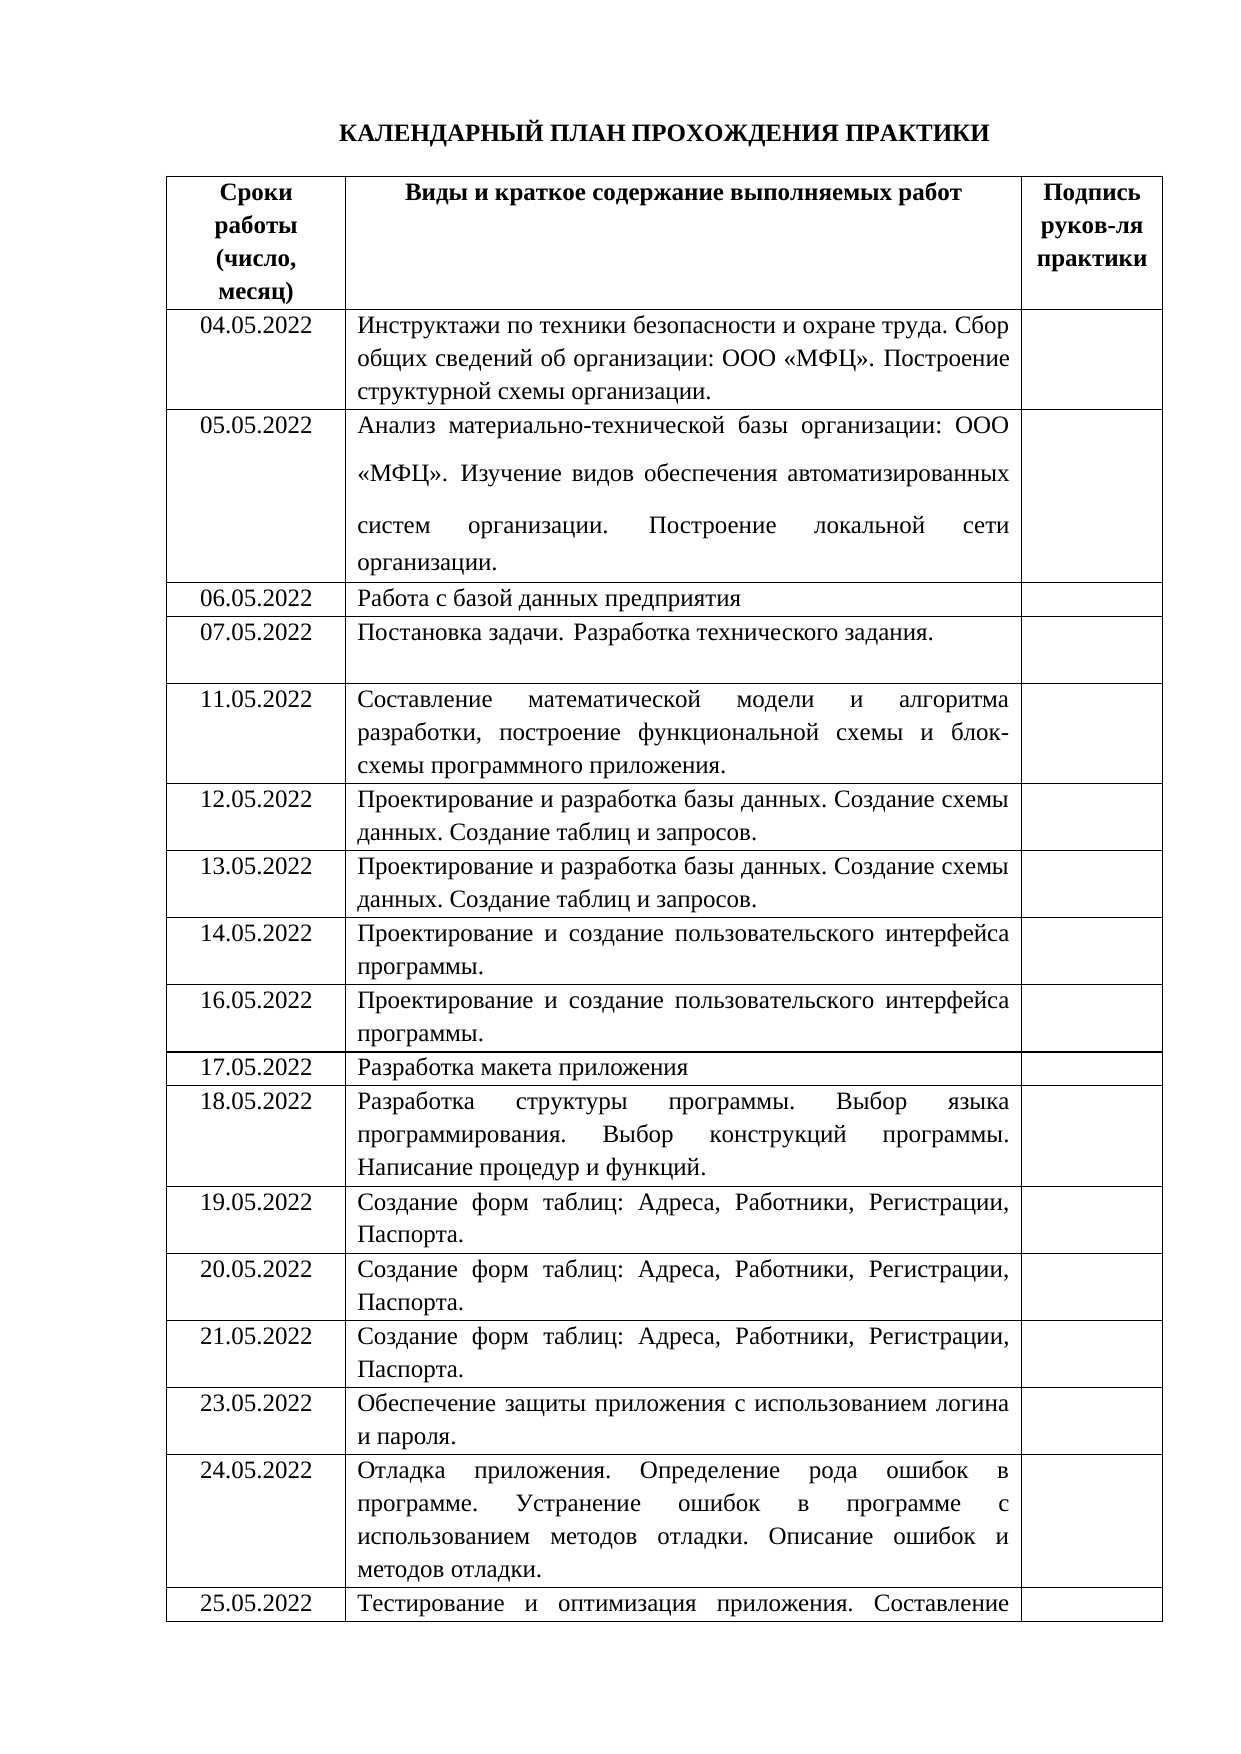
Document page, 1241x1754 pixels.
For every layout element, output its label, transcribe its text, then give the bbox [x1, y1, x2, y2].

table_cell [1022, 985, 1162, 1051]
table_cell Анализ материально-технической базы организации: ООО «МФЦ». Изучение видов обеспечения автоматизированных систем организации. Построение локальной сети организации. [346, 410, 1021, 582]
table_cell [1022, 617, 1162, 683]
table_cell [1022, 1053, 1162, 1085]
table_cell 20.05.2022 [167, 1254, 345, 1320]
table_cell [1022, 918, 1162, 984]
table_header Сроки работы (число, месяц) [167, 177, 345, 309]
table_cell [1022, 1388, 1162, 1454]
table_cell [1022, 583, 1162, 616]
table_cell 19.05.2022 [167, 1187, 345, 1253]
table_cell Работа с базой данных предприятия [346, 583, 1021, 616]
table_cell Разработка структуры программы. Выбор языка программирования. Выбор конструкций программы. Написание процедур и функций. [346, 1086, 1021, 1186]
table_cell Создание форм таблиц: Адреса, Работники, Регистрации, Паспорта. [346, 1321, 1021, 1387]
table_cell Инструктажи по техники безопасности и охране труда. Сбор общих сведений об организации: ООО «МФЦ». Построение структурной схемы организации. [346, 310, 1021, 409]
table_header Виды и краткое содержание выполняемых работ [346, 177, 1021, 309]
table_cell Проектирование и разработка базы данных. Создание схемы данных. Создание таблиц и запросов. [346, 784, 1021, 850]
table_cell 16.05.2022 [167, 985, 345, 1051]
table_cell [1022, 1254, 1162, 1320]
table_cell 05.05.2022 [167, 410, 345, 582]
table_cell Обеспечение защиты приложения с использованием логина и пароля. [346, 1388, 1021, 1454]
table_cell [1022, 1187, 1162, 1253]
table_cell [1022, 410, 1162, 582]
table_cell 06.05.2022 [167, 583, 345, 616]
table_cell 18.05.2022 [167, 1086, 345, 1186]
text КАЛЕНДАРНЫЙ ПЛАН ПРОХОЖДЕНИЯ ПРАКТИКИ [177, 118, 1152, 147]
table_cell [1022, 1086, 1162, 1186]
table_cell 25.05.2022 [167, 1588, 345, 1621]
table_cell Разработка макета приложения [346, 1053, 1021, 1085]
table_cell 12.05.2022 [167, 784, 345, 850]
table_cell [1022, 1321, 1162, 1387]
table_cell 23.05.2022 [167, 1388, 345, 1454]
table_cell 21.05.2022 [167, 1321, 345, 1387]
table_cell Постановка задачи. Разработка технического задания. [346, 617, 1021, 683]
table_cell 04.05.2022 [167, 310, 345, 409]
table_cell [1022, 1455, 1162, 1587]
table_cell [1022, 310, 1162, 409]
table_cell Проектирование и разработка базы данных. Создание схемы данных. Создание таблиц и запросов. [346, 851, 1021, 917]
table_cell [1022, 784, 1162, 850]
table_cell 14.05.2022 [167, 918, 345, 984]
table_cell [346, 1588, 1021, 1621]
table_cell 17.05.2022 [167, 1053, 345, 1085]
table_header Подпись руков-ля практики [1022, 177, 1162, 309]
table_cell Создание форм таблиц: Адреса, Работники, Регистрации, Паспорта. [346, 1187, 1021, 1253]
table_cell Отладка приложения. Определение рода ошибок в программе. Устранение ошибок в программе с использованием методов отладки. Описание ошибок и методов отладки. [346, 1455, 1021, 1587]
table_cell 11.05.2022 [167, 684, 345, 783]
table_cell Составление математической модели и алгоритма разработки, построение функциональной схемы и блок-схемы программного приложения. [346, 684, 1021, 783]
table_cell 24.05.2022 [167, 1455, 345, 1587]
table_cell [1022, 851, 1162, 917]
table_cell 13.05.2022 [167, 851, 345, 917]
table_cell Проектирование и создание пользовательского интерфейса программы. [346, 985, 1021, 1051]
table_cell [1022, 1588, 1162, 1621]
table_cell Проектирование и создание пользовательского интерфейса программы. [346, 918, 1021, 984]
table_cell 07.05.2022 [167, 617, 345, 683]
table_cell [1022, 684, 1162, 783]
table_cell Создание форм таблиц: Адреса, Работники, Регистрации, Паспорта. [346, 1254, 1021, 1320]
